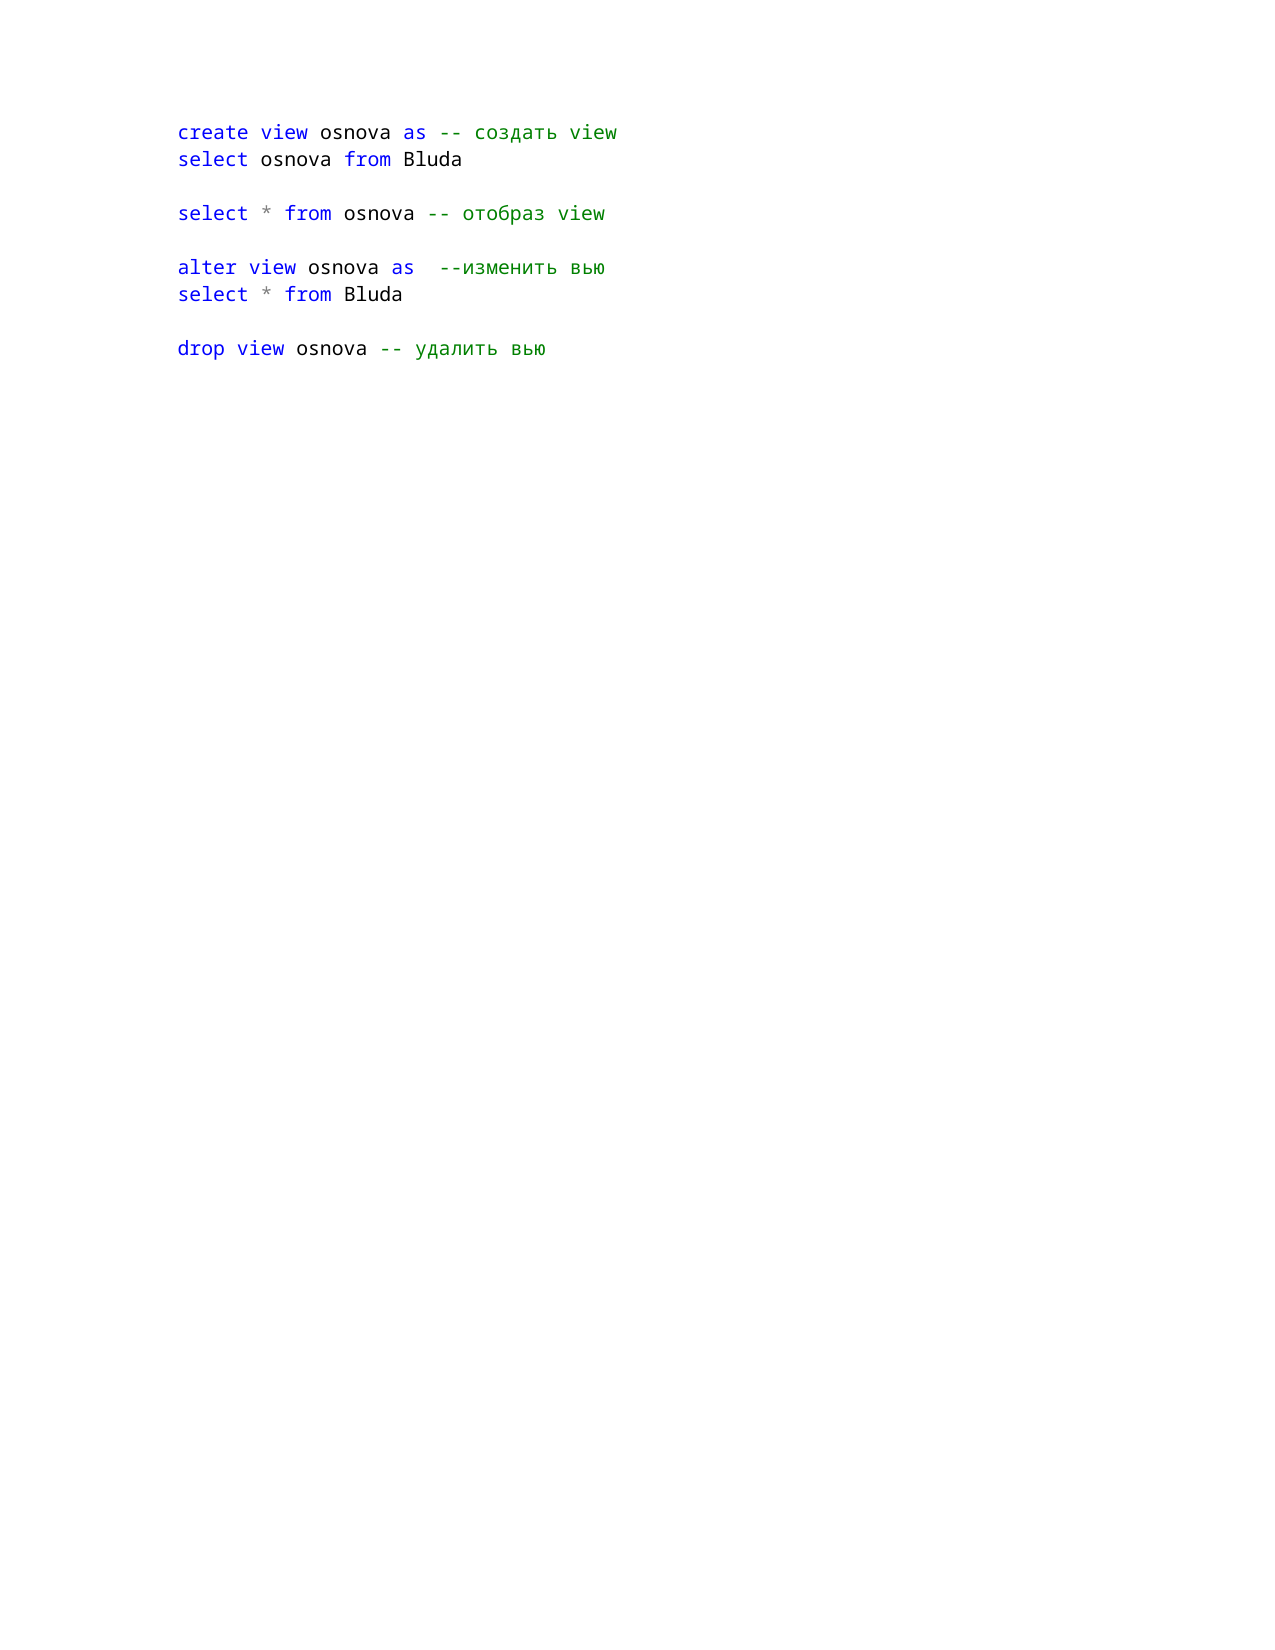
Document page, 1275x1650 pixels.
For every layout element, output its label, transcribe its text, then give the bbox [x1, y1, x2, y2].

text create view osnova as -- создать view [177, 118, 1186, 145]
text drop view osnova -- удалить вью [177, 334, 1186, 361]
text select * from osnova -- отобраз view [177, 199, 1186, 226]
text select osnova from Bluda [177, 145, 1186, 172]
text select * from Bluda [177, 280, 1186, 307]
text alter view osnova as --изменить вью [177, 253, 1186, 280]
